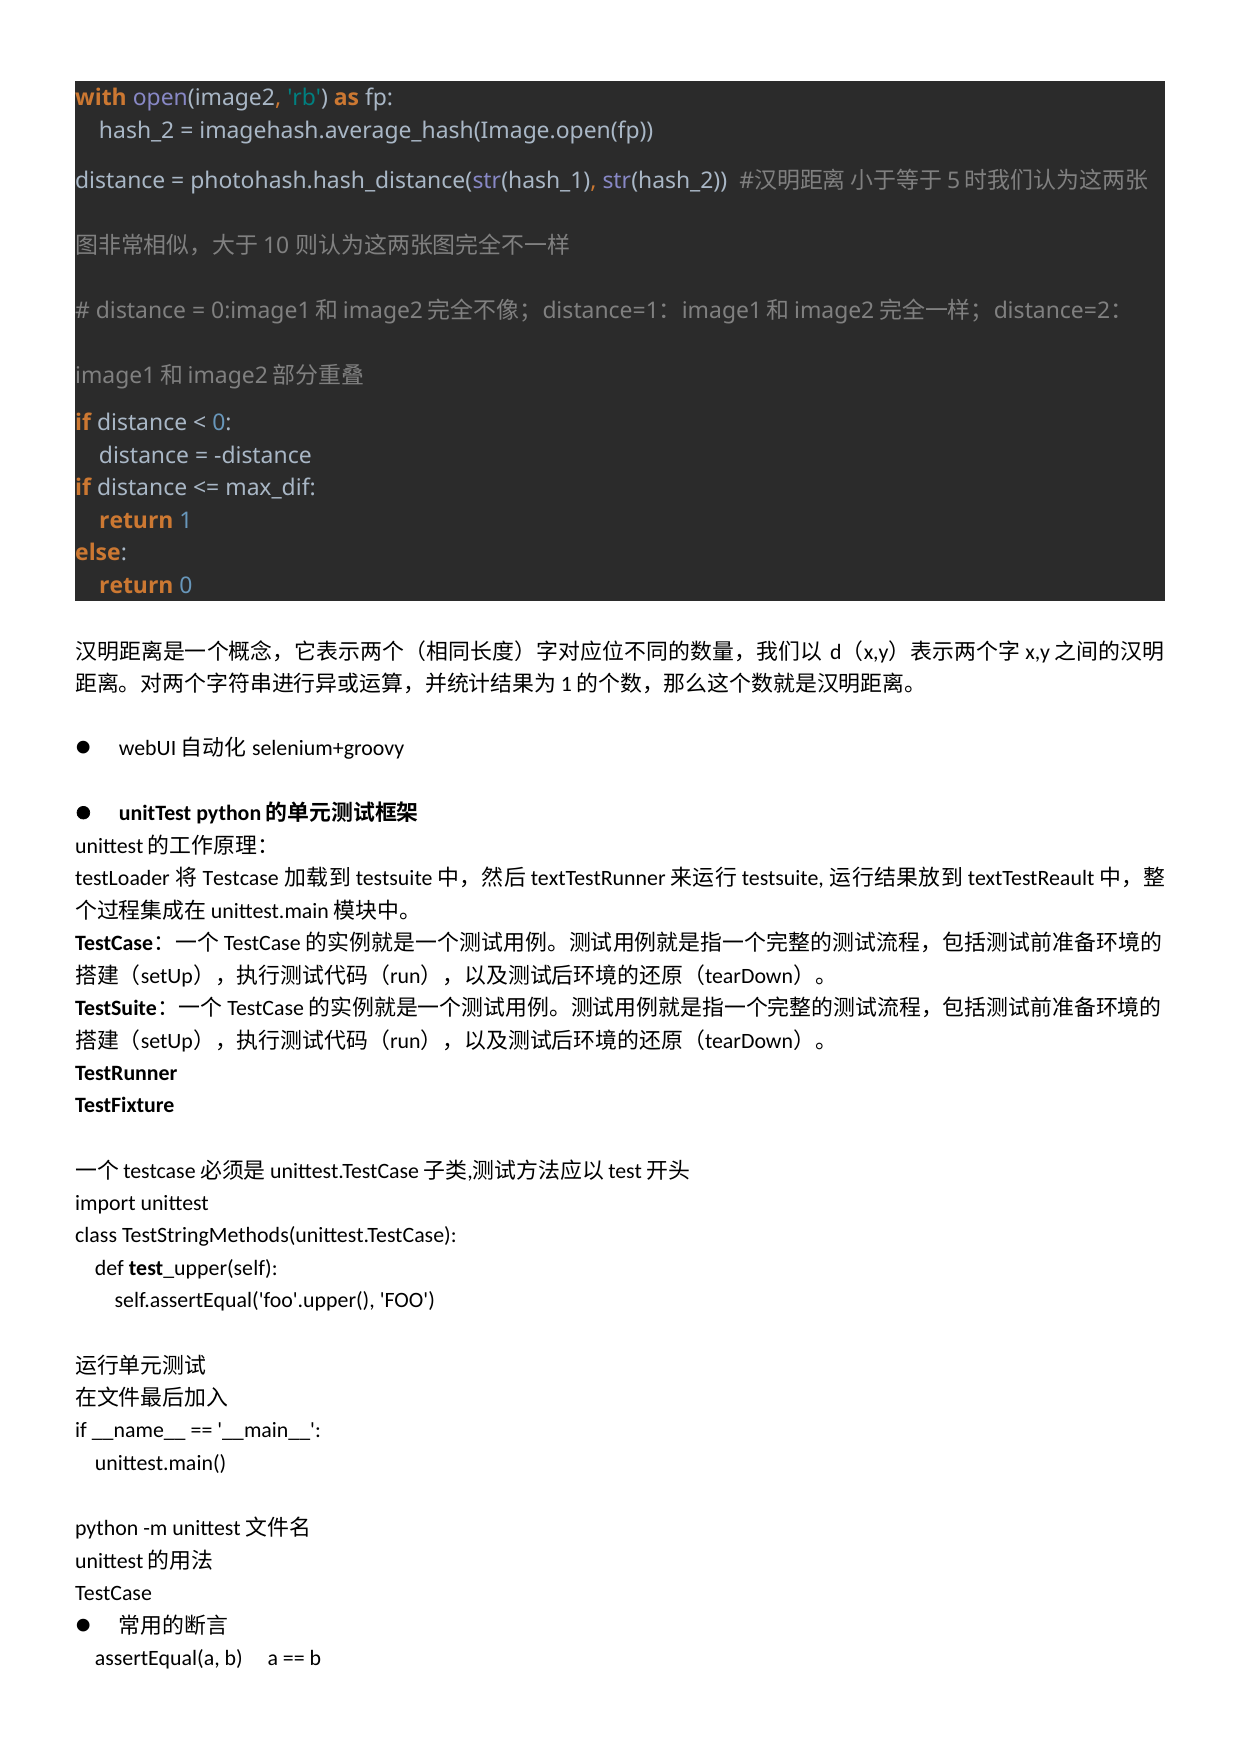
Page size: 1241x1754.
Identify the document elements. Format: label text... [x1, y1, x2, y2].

list unittest的用法 [75, 1543, 1165, 1576]
list unittest的工作原理： [75, 828, 1165, 861]
list TestSuite：一个TestCase的实例就是一个测试用例。测试用例就是指一个完整的测试流程，包括测试前准备环境的搭建（setUp），执行测试代码（run），以及测试后环境的还原（tearDown）。 [75, 991, 1165, 1056]
list webUI自动化 selenium+groovy [75, 731, 1165, 763]
list 常用的断言 [75, 1608, 1165, 1641]
list class TestStringMethods(unittest.TestCase): [75, 1218, 1165, 1251]
list 汉明距离是一个概念，它表示两个（相同长度）字对应位不同的数量，我们以d（x,y）表示两个字x,y之间的汉明距离。对两个字符串进行异或运算，并统计结果为1的个数，那么这个数就是汉明距离。 [75, 633, 1165, 698]
list TestFixture [75, 1088, 1165, 1121]
list import unittest [75, 1186, 1165, 1218]
list self.assertEqual('foo'.upper(), 'FOO') [75, 1283, 1165, 1316]
list TestCase：一个TestCase的实例就是一个测试用例。测试用例就是指一个完整的测试流程，包括测试前准备环境的搭建（setUp），执行测试代码（run），以及测试后环境的还原（tearDown）。 [75, 926, 1165, 991]
list unittest.main() [75, 1446, 1165, 1478]
list 在文件最后加入 [75, 1381, 1165, 1413]
list assertEqual(a, b) a == b [75, 1641, 1165, 1673]
list TestRunner [75, 1056, 1165, 1088]
list def test_upper(self): [75, 1251, 1165, 1283]
list python -m unittest 文件名 [75, 1511, 1165, 1543]
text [75, 81, 1165, 601]
list TestCase [75, 1576, 1165, 1608]
list if __name__ == '__main__': [75, 1413, 1165, 1446]
list testLoader 将Testcase 加载到testsuite中，然后textTestRunner来运行testsuite, 运行结果放到textTestReault中，整个过程集成在unittest.main模块中。 [75, 861, 1165, 926]
list 一个testcase必须是unittest.TestCase子类,测试方法应以test 开头 [75, 1153, 1165, 1186]
list 运行单元测试 [75, 1348, 1165, 1381]
list unitTest python的单元测试框架 [75, 796, 1165, 828]
